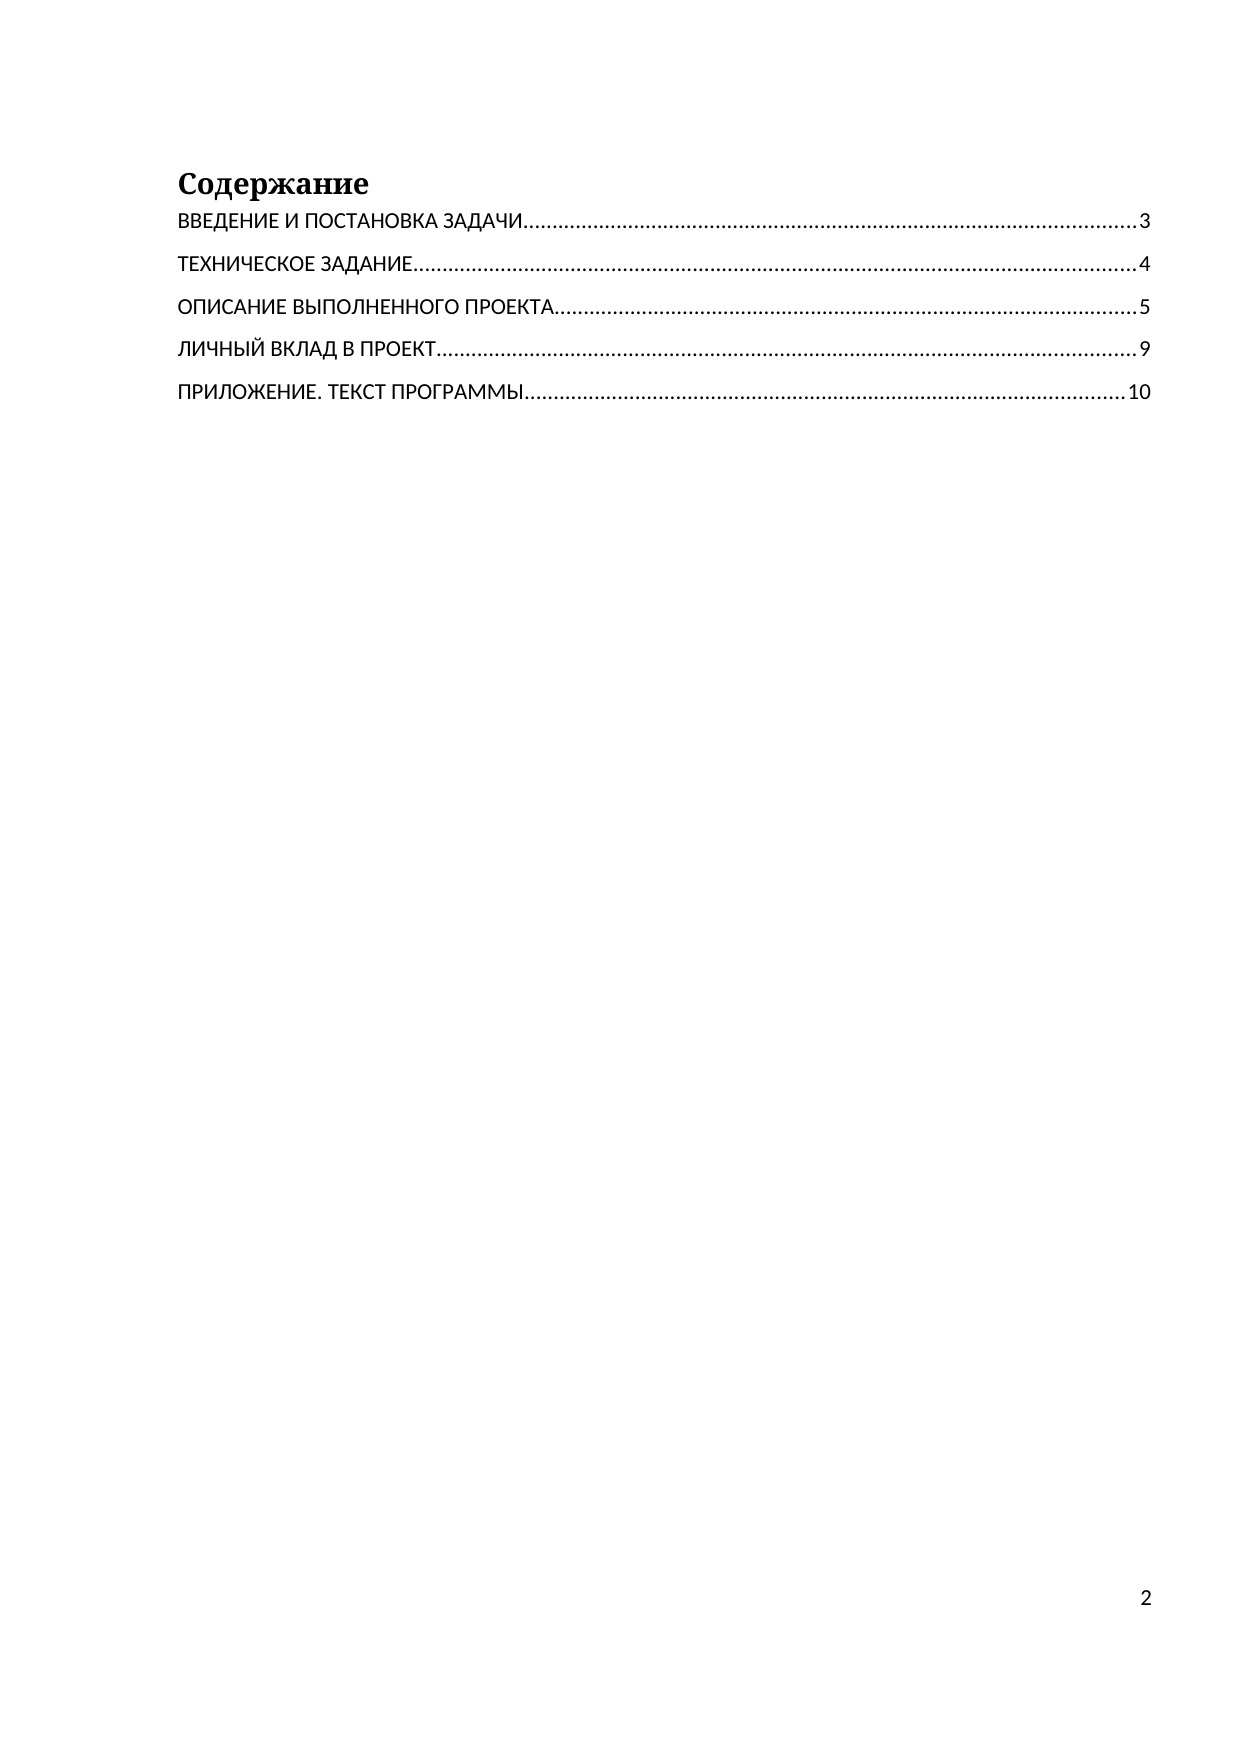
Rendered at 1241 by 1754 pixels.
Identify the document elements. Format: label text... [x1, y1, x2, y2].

text ЛИЧНЫЙ ВКЛАД В ПРОЕКТ 9 [177, 334, 1152, 362]
text ПРИЛОЖЕНИЕ. ТЕКСТ ПРОГРАММЫ 10 [177, 377, 1152, 405]
text ОПИСАНИЕ ВЫПОЛНЕННОГО ПРОЕКТА 5 [177, 292, 1152, 320]
subtitle Содержание [177, 168, 1152, 202]
text ТЕХНИЧЕСКОЕ ЗАДАНИЕ 4 [177, 249, 1152, 277]
text ВВЕДЕНИЕ И ПОСТАНОВКА ЗАДАЧИ 3 [177, 207, 1152, 235]
